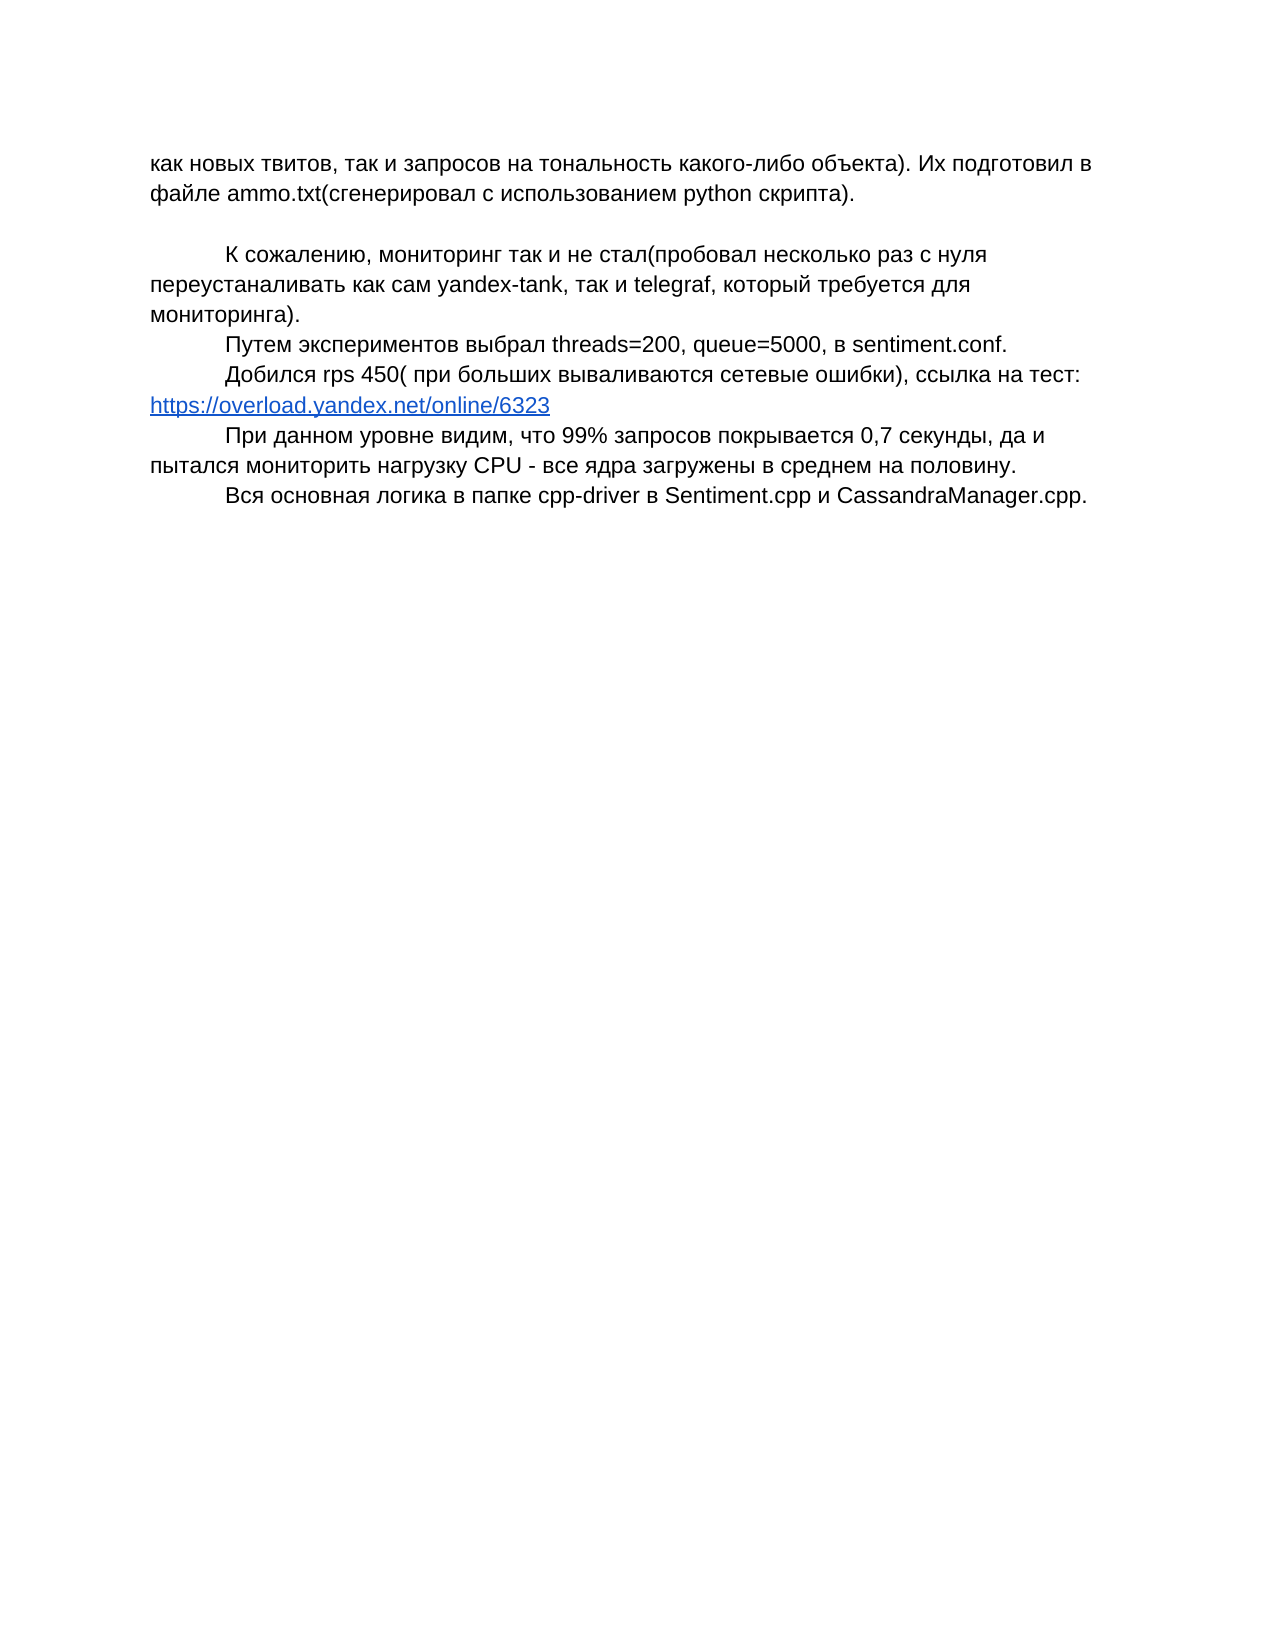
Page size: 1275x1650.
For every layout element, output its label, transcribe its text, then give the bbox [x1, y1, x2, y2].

text Добился rps 450( при больших вываливаются сетевые ошибки), ссылка на тест: [150, 361, 1125, 388]
text https://overload.yandex.net/online/6323 [150, 392, 1125, 418]
text При данном уровне видим, что 99% запросов покрывается 0,7 секунды, да и пытался мониторить нагрузку CPU - все ядра загружены в среднем на половину. [150, 422, 1125, 478]
text Вся основная логика в папке cpp-driver в Sentiment.cpp и CassandraManager.cpp. [150, 482, 1125, 509]
text Путем экспериментов выбрал threads=200, queue=5000, в sentiment.conf. [150, 331, 1125, 358]
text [150, 150, 1125, 207]
text К сожалению, мониторинг так и не стал(пробовал несколько раз с нуля переустаналивать как сам yandex-tank, так и telegraf, который требуется для мониторинга). [150, 241, 1125, 327]
